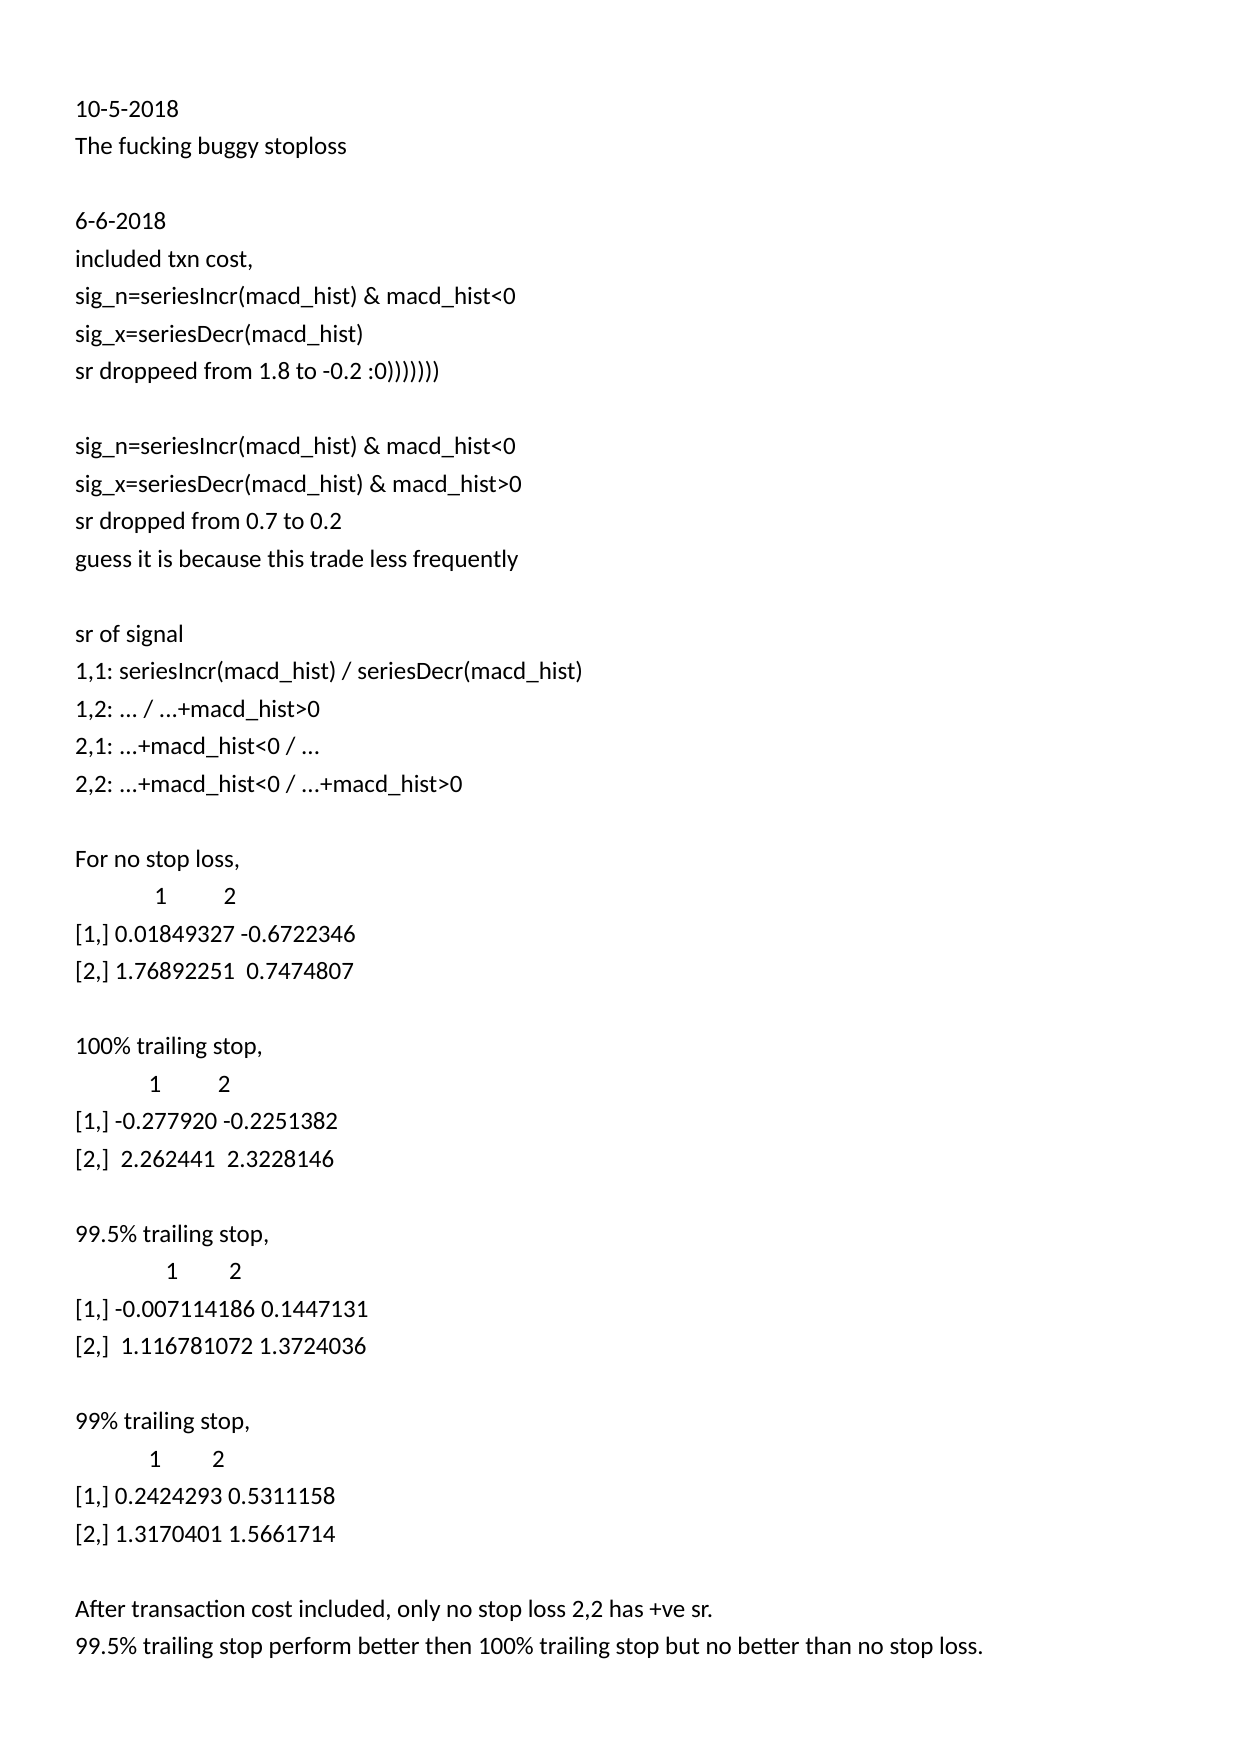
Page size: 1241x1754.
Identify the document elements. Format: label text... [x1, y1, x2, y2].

text 1,1: seriesIncr(macd_hist) / seriesDecr(macd_hist) [75, 652, 1165, 689]
text [1,] -0.277920 -0.2251382 [75, 1102, 1165, 1139]
text [2,] 1.3170401 1.5661714 [75, 1514, 1165, 1552]
text 1 2 [75, 1252, 1165, 1289]
text sig_n=seriesIncr(macd_hist) & macd_hist<0 [75, 427, 1165, 464]
text 99.5% trailing stop perform better then 100% trailing stop but no better than no stop loss. [75, 1627, 1165, 1664]
text 1 2 [75, 1439, 1165, 1477]
text [2,] 1.76892251 0.7474807 [75, 952, 1165, 989]
text 1 2 [75, 1064, 1165, 1102]
text [1,] 0.01849327 -0.6722346 [75, 914, 1165, 952]
text 1 2 [75, 877, 1165, 914]
text [1,] -0.007114186 0.1447131 [75, 1289, 1165, 1327]
text After transaction cost included, only no stop loss 2,2 has +ve sr. [75, 1589, 1165, 1627]
text sig_x=seriesDecr(macd_hist) [75, 314, 1165, 352]
text guess it is because this trade less frequently [75, 539, 1165, 577]
text 1,2: ... / ...+macd_hist>0 [75, 689, 1165, 727]
text 100% trailing stop, [75, 1027, 1165, 1064]
text 10-5-2018 [75, 89, 1165, 127]
text 6-6-2018 [75, 202, 1165, 239]
text [1,] 0.2424293 0.5311158 [75, 1477, 1165, 1514]
text 2,1: ...+macd_hist<0 / ... [75, 727, 1165, 764]
text The fucking buggy stoploss [75, 127, 1165, 164]
text 99% trailing stop, [75, 1402, 1165, 1439]
text [2,] 2.262441 2.3228146 [75, 1139, 1165, 1177]
text sr droppeed from 1.8 to -0.2 :0))))))) [75, 352, 1165, 389]
text For no stop loss, [75, 839, 1165, 877]
text sig_x=seriesDecr(macd_hist) & macd_hist>0 [75, 464, 1165, 502]
text sr of signal [75, 614, 1165, 652]
text sig_n=seriesIncr(macd_hist) & macd_hist<0 [75, 277, 1165, 314]
text 2,2: ...+macd_hist<0 / ...+macd_hist>0 [75, 764, 1165, 802]
text sr dropped from 0.7 to 0.2 [75, 502, 1165, 539]
text [2,] 1.116781072 1.3724036 [75, 1327, 1165, 1364]
text 99.5% trailing stop, [75, 1214, 1165, 1252]
text included txn cost, [75, 239, 1165, 277]
